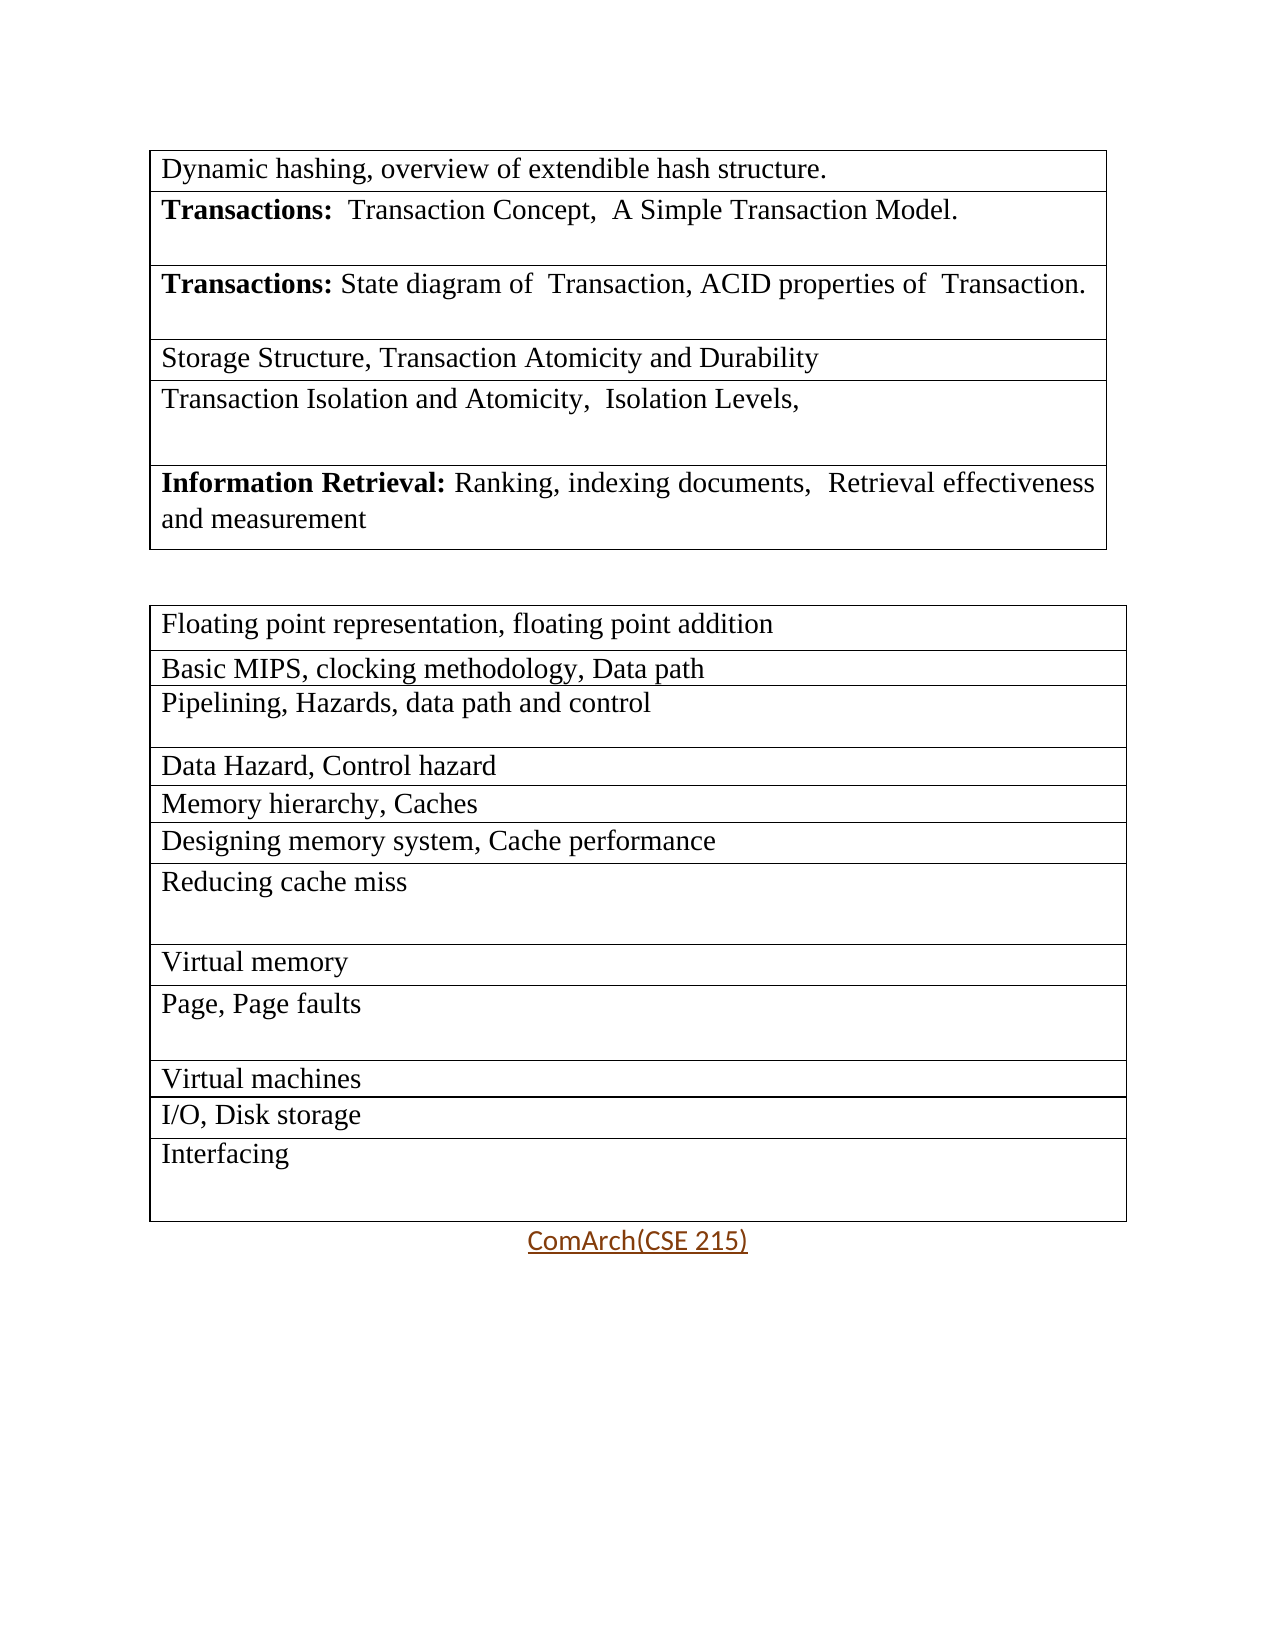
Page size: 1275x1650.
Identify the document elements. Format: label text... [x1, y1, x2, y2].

text ComArch(CSE 215) [150, 1222, 1125, 1257]
table_cell Virtual memory [151, 945, 1126, 985]
table_cell Virtual machines [151, 1061, 1126, 1096]
table_cell Transactions: State diagram of Transaction, ACID properties of Transaction. [151, 266, 1106, 339]
table_cell I/O, Disk storage [151, 1098, 1126, 1137]
table_cell Designing memory system, Cache performance [151, 823, 1126, 863]
table_header Floating point representation, floating point addition [151, 606, 1126, 650]
table_cell Reducing cache miss [151, 864, 1126, 943]
table_cell Interfacing [151, 1139, 1126, 1221]
table_cell Pipelining, Hazards, data path and control [151, 686, 1126, 747]
table_cell Basic MIPS, clocking methodology, Data path [151, 651, 1126, 684]
table_cell Memory hierarchy, Caches [151, 786, 1126, 822]
table_cell Information Retrieval: Ranking, indexing documents, Retrieval effectiveness and measurement [151, 466, 1106, 548]
table_cell Dynamic hashing, overview of extendible hash structure. [151, 151, 1106, 191]
table_cell Transaction Isolation and Atomicity, Isolation Levels, [151, 381, 1106, 464]
table_cell Data Hazard, Control hazard [151, 748, 1126, 785]
table_cell Storage Structure, Transaction Atomicity and Durability [151, 340, 1106, 380]
table_cell Transactions: Transaction Concept, A Simple Transaction Model. [151, 192, 1106, 265]
table_cell Page, Page faults [151, 986, 1126, 1060]
